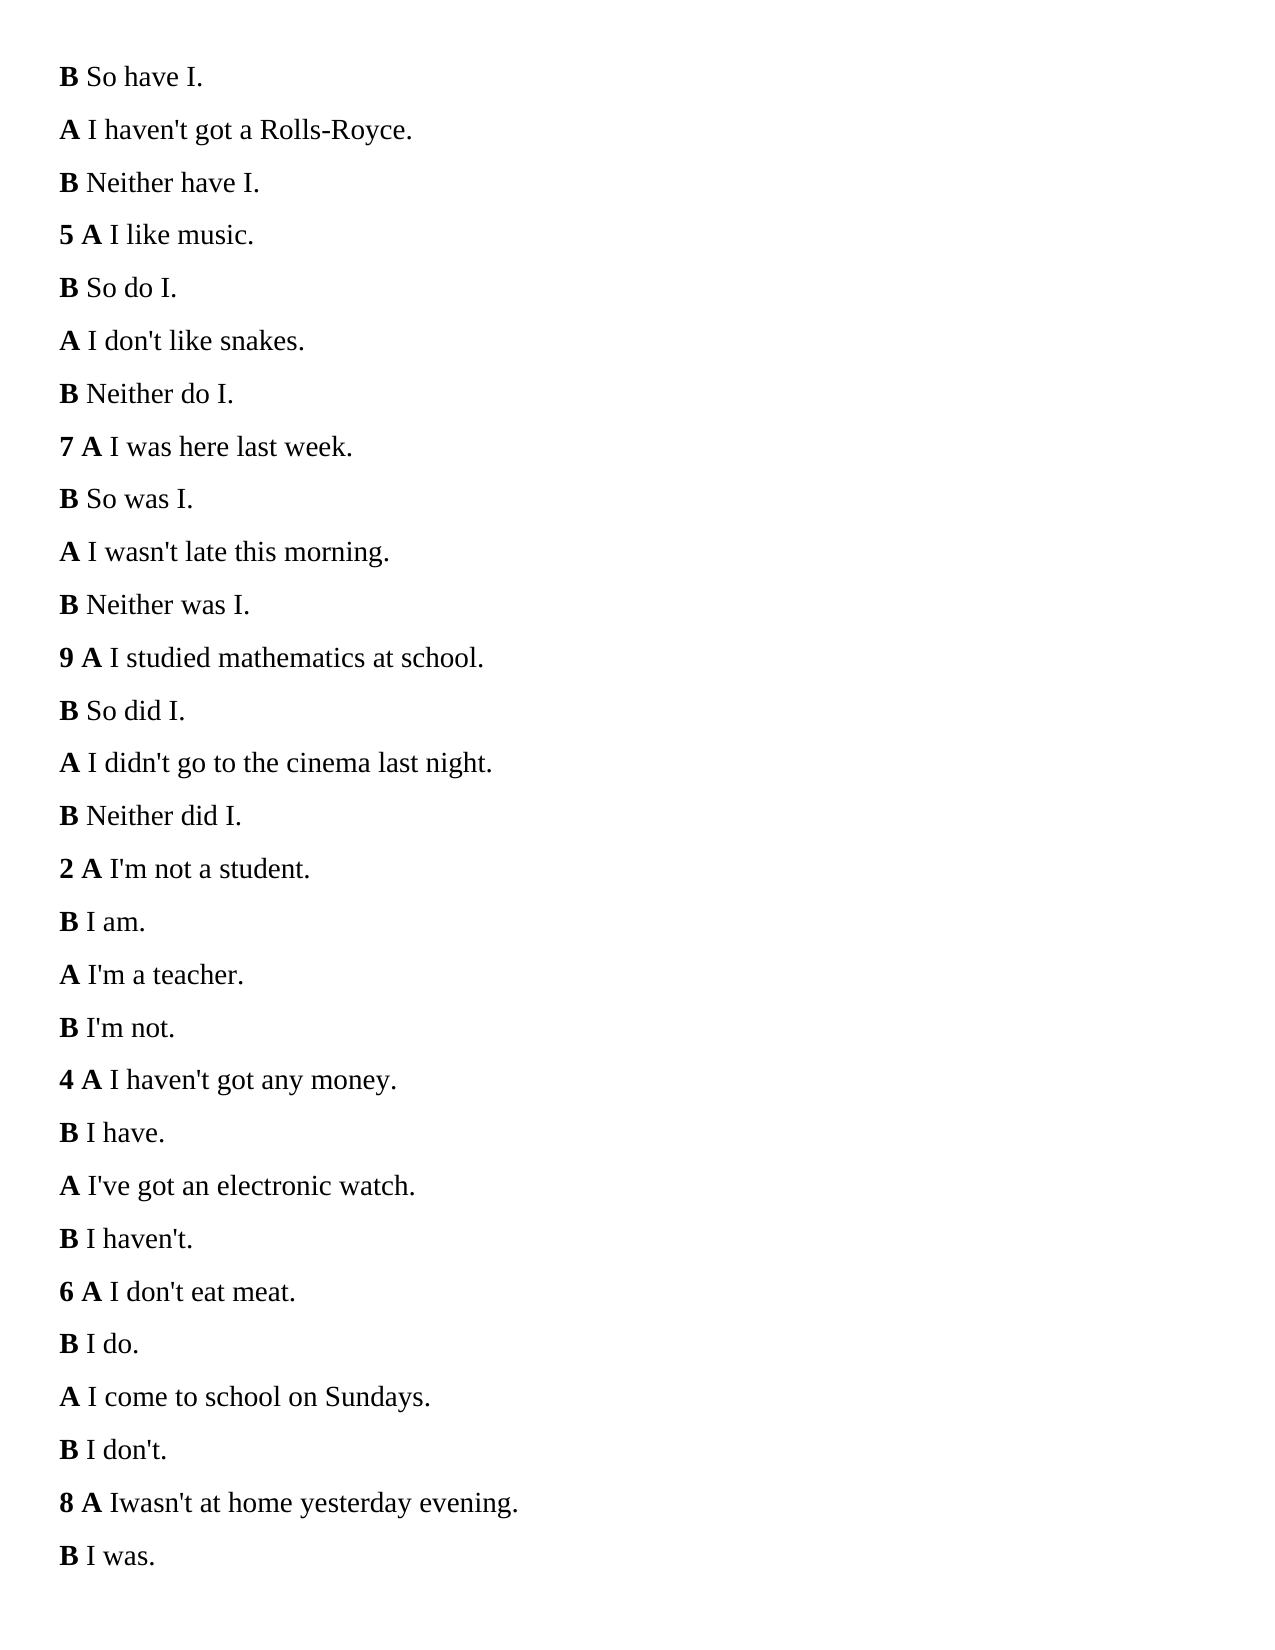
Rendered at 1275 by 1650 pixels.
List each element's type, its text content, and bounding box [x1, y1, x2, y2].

text 9 A I studied mathematics at school. [59, 640, 1216, 673]
text B Neither do I. [59, 376, 1216, 409]
text 5 A I like music. [59, 217, 1216, 251]
text B I haven't. [59, 1221, 1216, 1254]
text A I come to school on Sundays. [59, 1379, 1216, 1413]
text B I do. [59, 1327, 1216, 1360]
text A I'm a teacher. [59, 957, 1216, 990]
text A I didn't go to the cinema last night. [59, 746, 1216, 779]
text B I'm not. [59, 1010, 1216, 1043]
text 7 A I was here last week. [59, 429, 1216, 462]
text B I have. [59, 1115, 1216, 1149]
text B I don't. [59, 1432, 1216, 1466]
text B So did I. [59, 693, 1216, 726]
text 4 A I haven't got any money. [59, 1062, 1216, 1096]
text A I don't like snakes. [59, 323, 1216, 357]
text B So was I. [59, 482, 1216, 515]
text 8 A Iwasn't at home yesterday evening. [59, 1485, 1216, 1518]
text B Neither have I. [59, 165, 1216, 198]
text B I was. [59, 1538, 1216, 1571]
text 2 A I'm not a student. [59, 851, 1216, 885]
text B So do I. [59, 270, 1216, 304]
text B So have I. [59, 59, 1216, 93]
text A I wasn't late this morning. [59, 534, 1216, 568]
text B I am. [59, 904, 1216, 938]
text 6 A I don't eat meat. [59, 1274, 1216, 1307]
text A I haven't got a Rolls-Royce. [59, 112, 1216, 145]
text B Neither was I. [59, 587, 1216, 621]
text A I've got an electronic watch. [59, 1168, 1216, 1202]
text B Neither did I. [59, 798, 1216, 832]
